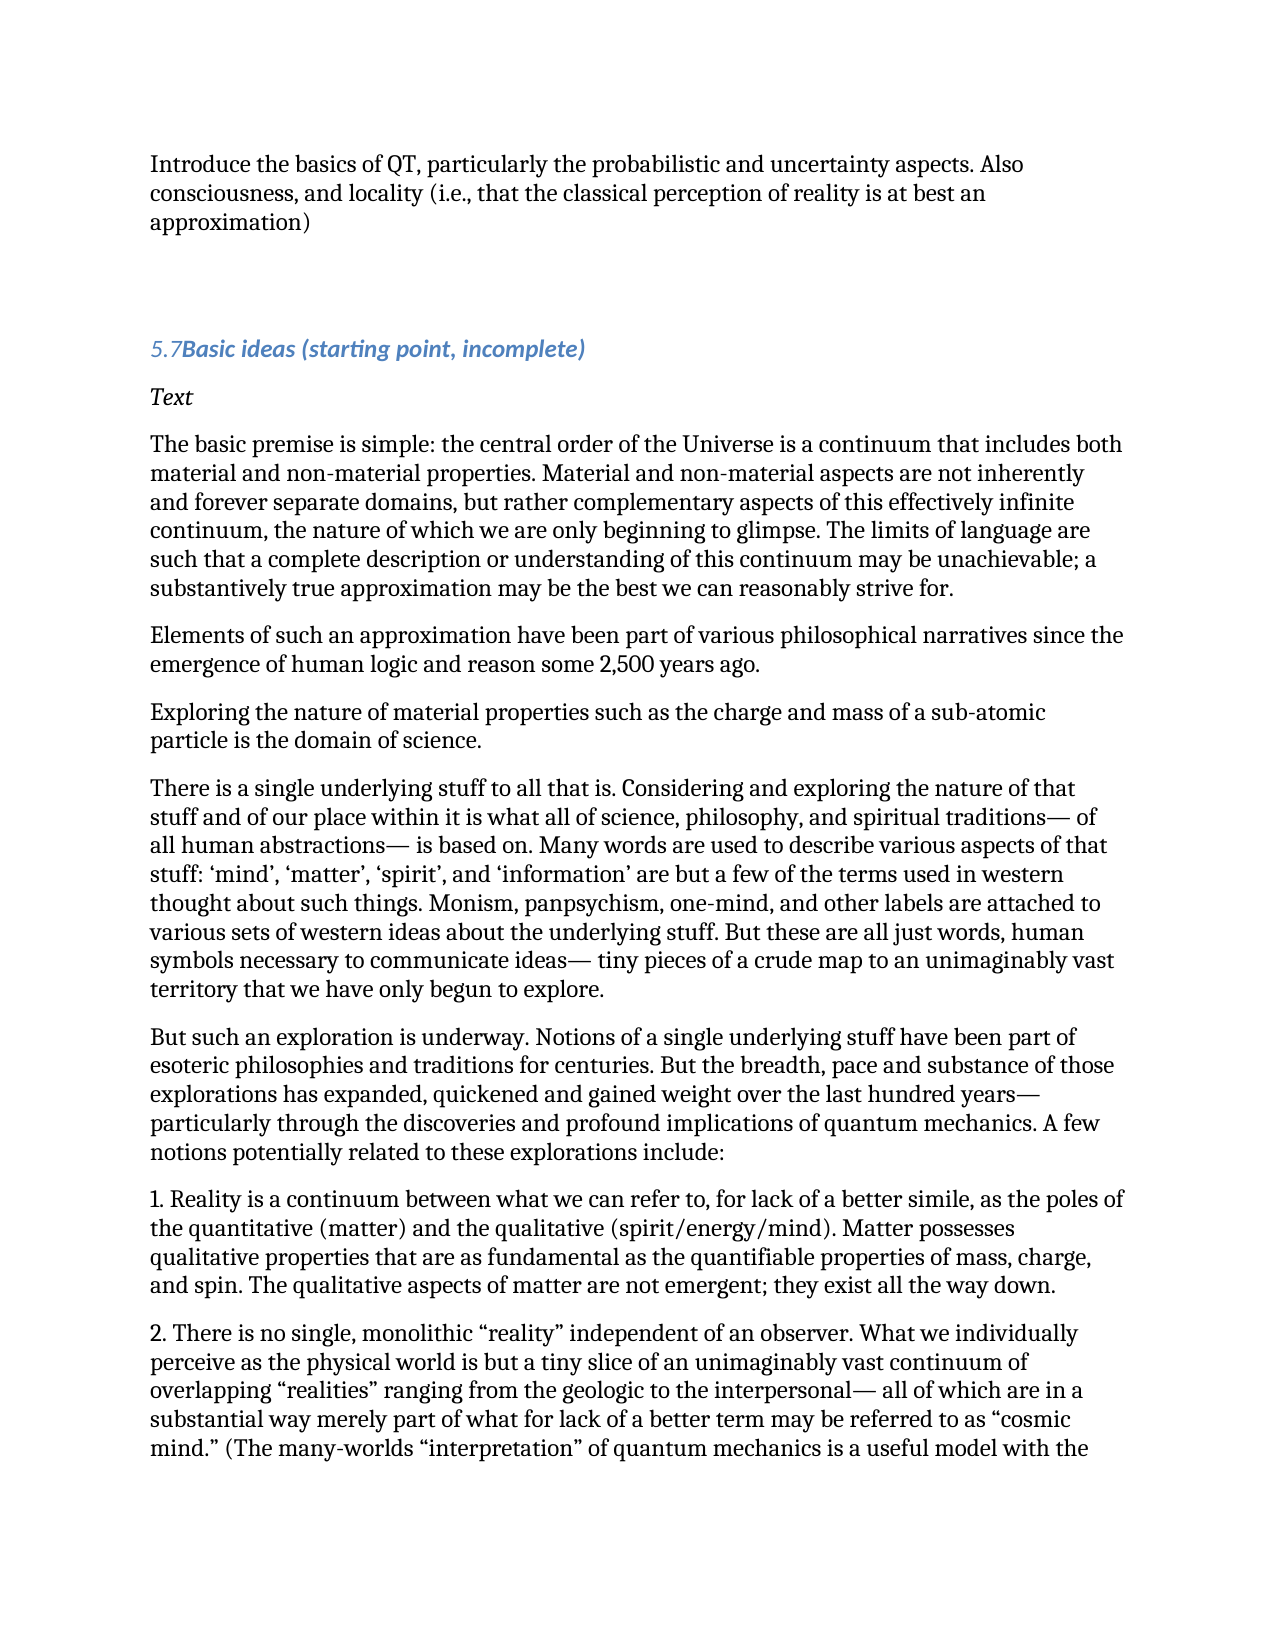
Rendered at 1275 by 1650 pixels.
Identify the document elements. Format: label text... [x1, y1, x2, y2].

text Introduce the basics of QT, particularly the probabilistic and uncertainty aspects. Also consciousness, and locality (i.e., that the classical perception of reality is at best an approximation) [150, 150, 1125, 236]
text The basic premise is simple: the central order of the Universe is a continuum that includes both material and non-material properties. Material and non-material aspects are not inherently and forever separate domains, but rather complementary aspects of this effectively infinite continuum, the nature of which we are only beginning to glimpse. The limits of language are such that a complete description or understanding of this continuum may be unachievable; a substantively true approximation may be the best we can reasonably strive for. [150, 430, 1125, 603]
text But such an exploration is underway. Notions of a single underlying stuff have been part of esoteric philosophies and traditions for centuries. But the breadth, pace and substance of those explorations has expanded, quickened and gained weight over the last hundred years— particularly through the discoveries and profound implications of quantum mechanics. A few notions potentially related to these explorations include: [150, 1023, 1125, 1166]
text 1. Reality is a continuum between what we can refer to, for lack of a better simile, as the poles of the quantitative (matter) and the qualitative (spirit/energy/mind). Matter possesses qualitative properties that are as fundamental as the quantifiable properties of mass, charge, and spin. The qualitative aspects of matter are not emergent; they exist all the way down. [150, 1185, 1125, 1300]
text Elements of such an approximation have been part of various philosophical narratives since the emergence of human logic and reason some 2,500 years ago. [150, 621, 1125, 679]
text Exploring the nature of material properties such as the charge and mass of a sub-atomic particle is the domain of science. [150, 698, 1125, 755]
subtitle 5.7Basic ideas (starting point, incomplete) [150, 333, 1125, 364]
text Text [150, 383, 1125, 411]
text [150, 1319, 1125, 1463]
text There is a single underlying stuff to all that is. Considering and exploring the nature of that stuff and of our place within it is what all of science, philosophy, and spiritual traditions— of all human abstractions— is based on. Many words are used to describe various aspects of that stuff: ‘mind’, ‘matter’, ‘spirit’, and ‘information’ are but a few of the terms used in western thought about such things. Monism, panpsychism, one-mind, and other labels are attached to various sets of western ideas about the underlying stuff. But these are all just words, human symbols necessary to communicate ideas— tiny pieces of a crude map to an unimaginably vast territory that we have only begun to explore. [150, 774, 1125, 1004]
